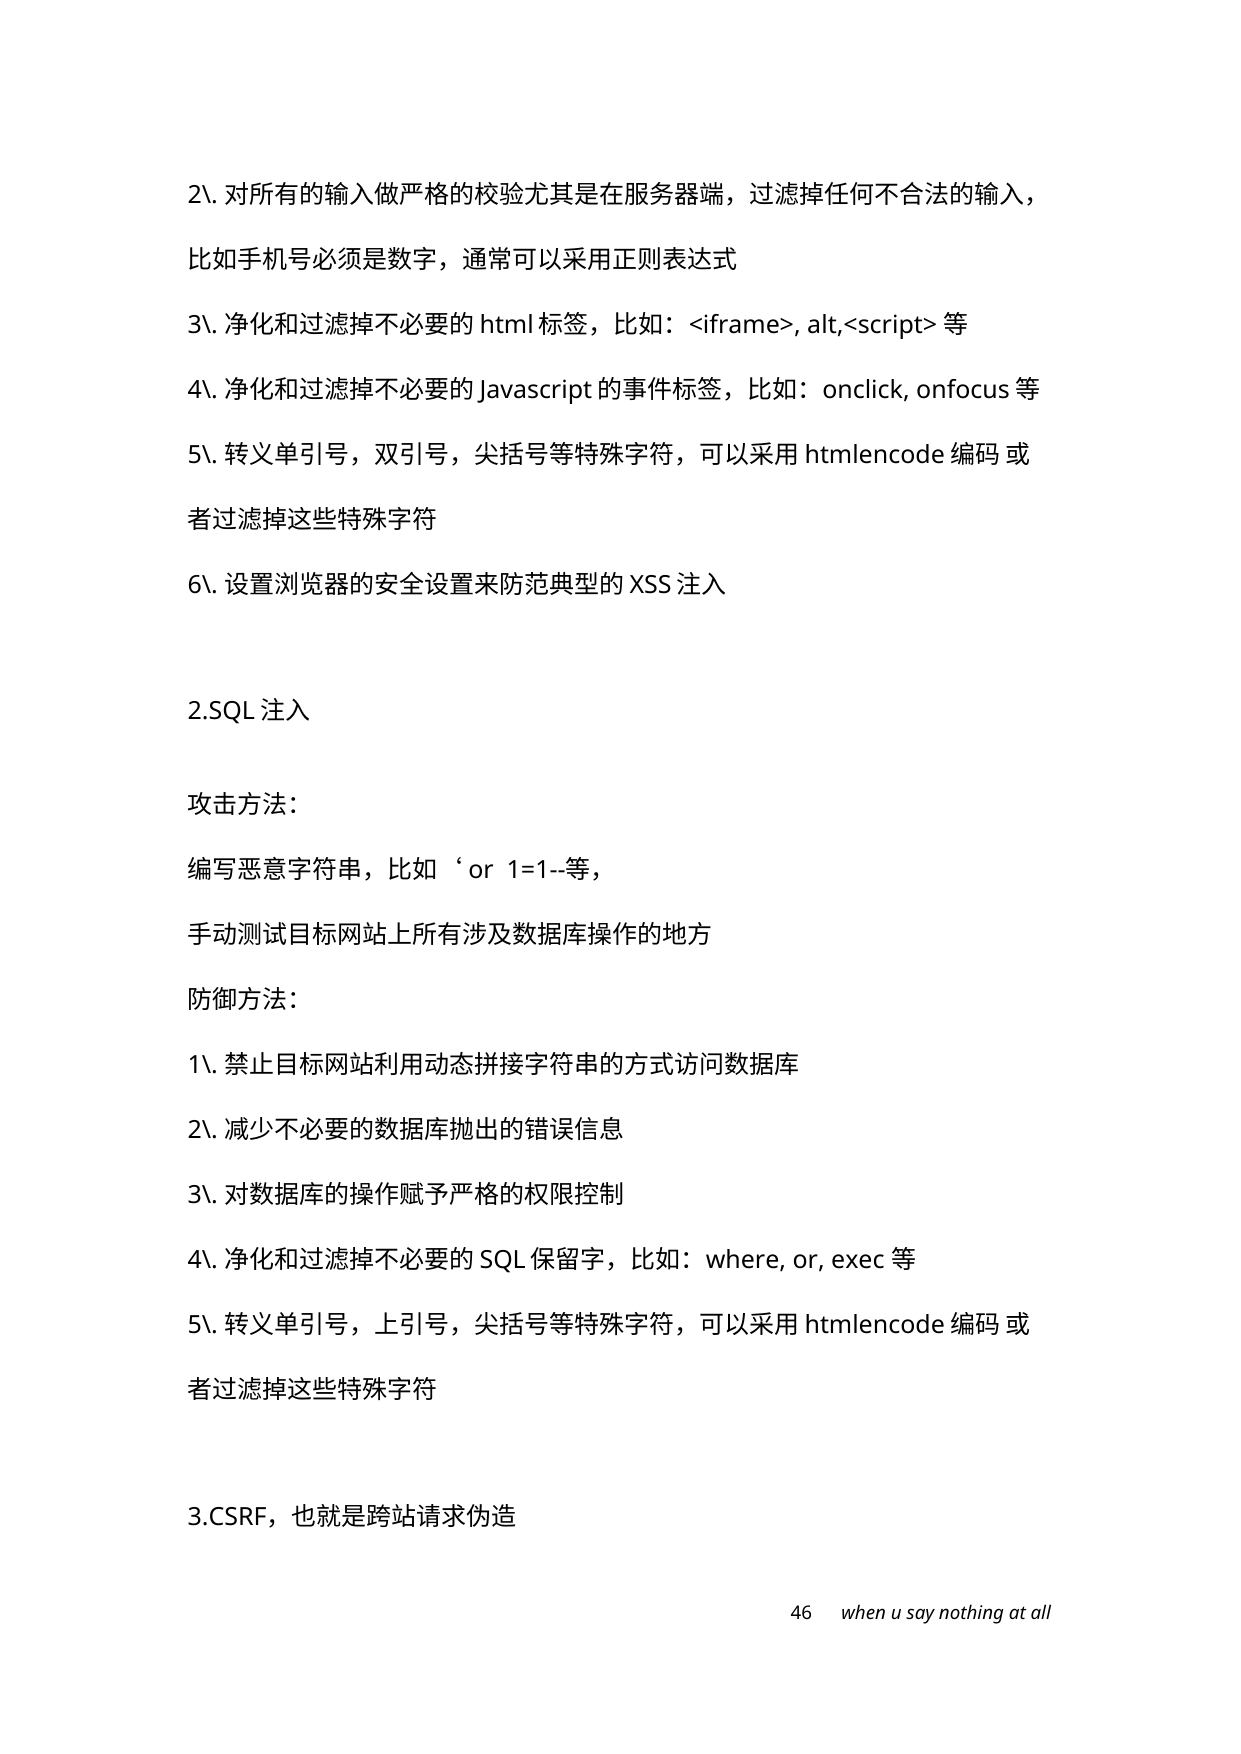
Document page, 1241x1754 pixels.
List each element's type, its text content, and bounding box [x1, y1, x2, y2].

text 3.CSRF，也就是跨站请求伪造 [187, 1482, 1053, 1547]
text 4\. 净化和过滤掉不必要的SQL保留字，比如：where, or, exec 等 [187, 1226, 1053, 1291]
text 5\. 转义单引号，上引号，尖括号等特殊字符，可以采用htmlencode编码 或者过滤掉这些特殊字符 [187, 1291, 1053, 1421]
text 3\. 净化和过滤掉不必要的html标签，比如：<iframe>, alt,<script> 等 [187, 290, 1053, 355]
text 编写恶意字符串，比如‘ or 1=1--等， [187, 836, 1053, 901]
text 攻击方法： [187, 771, 1053, 836]
text 6\. 设置浏览器的安全设置来防范典型的XSS注入 [187, 550, 1053, 615]
text 5\. 转义单引号，双引号，尖括号等特殊字符，可以采用htmlencode编码 或者过滤掉这些特殊字符 [187, 420, 1053, 550]
text 2\. 对所有的输入做严格的校验尤其是在服务器端，过滤掉任何不合法的输入，比如手机号必须是数字，通常可以采用正则表达式 [187, 160, 1053, 290]
text 2\. 减少不必要的数据库抛出的错误信息 [187, 1096, 1053, 1161]
text 手动测试目标网站上所有涉及数据库操作的地方 [187, 901, 1053, 966]
text 1\. 禁止目标网站利用动态拼接字符串的方式访问数据库 [187, 1031, 1053, 1096]
text 防御方法： [187, 966, 1053, 1031]
text 3\. 对数据库的操作赋予严格的权限控制 [187, 1161, 1053, 1226]
text 4\. 净化和过滤掉不必要的Javascript的事件标签，比如：onclick, onfocus等 [187, 355, 1053, 420]
text 2.SQL注入 [187, 676, 1053, 741]
